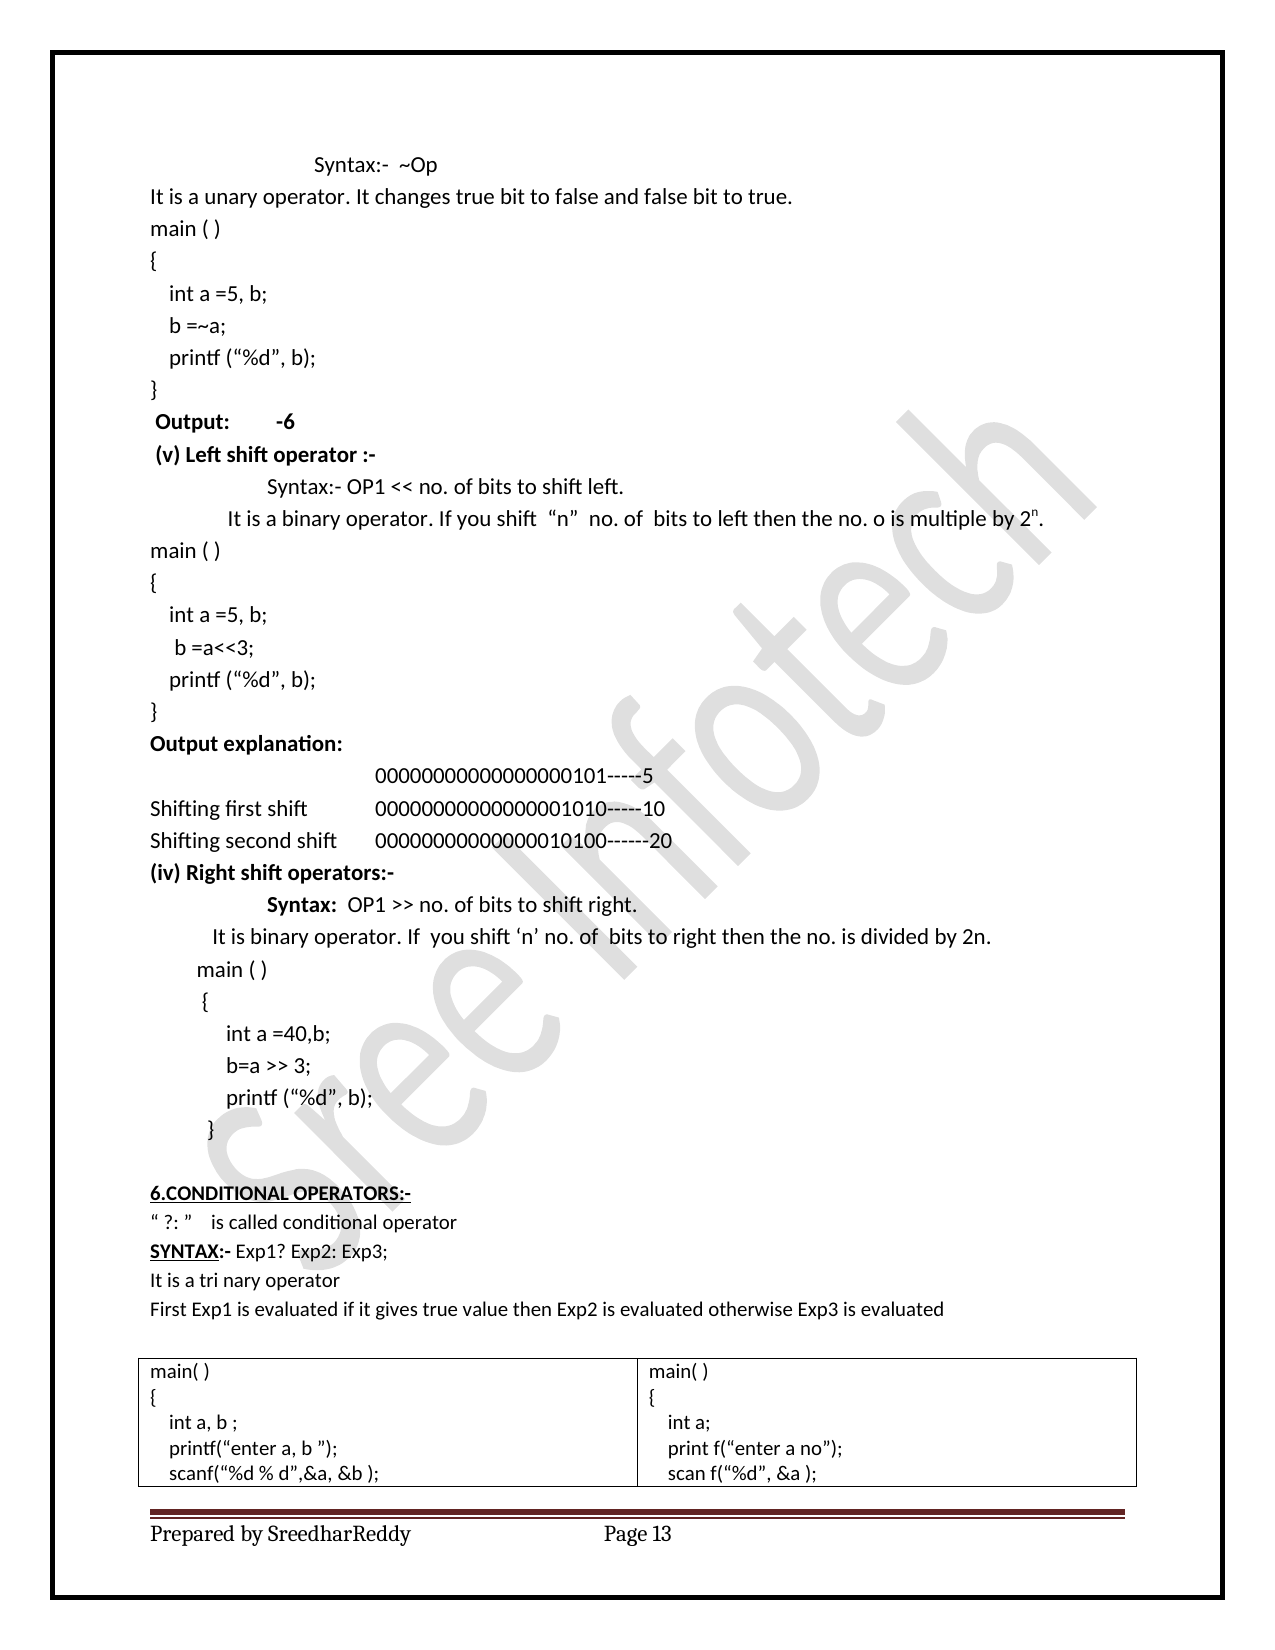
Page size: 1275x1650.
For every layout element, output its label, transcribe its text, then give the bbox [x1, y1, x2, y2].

text } [150, 375, 1125, 403]
text int a =40,b; [150, 1019, 1125, 1047]
text “ ?: ” is called conditional operator [150, 1209, 1125, 1234]
text It is binary operator. If you shift ‘n’ no. of bits to right then the no. is divided by 2n. [150, 922, 1125, 951]
text It is a unary operator. It changes true bit to false and false bit to true. [150, 182, 1125, 210]
text main ( ) [150, 536, 1125, 564]
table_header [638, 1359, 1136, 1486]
text printf (“%d”, b); [150, 665, 1125, 693]
text Syntax:- OP1 << no. of bits to shift left. [150, 472, 1125, 500]
text int a =5, b; [150, 279, 1125, 307]
text Syntax: OP1 >> no. of bits to shift right. [150, 890, 1125, 918]
text It is a tri nary operator [150, 1267, 1125, 1293]
text It is a binary operator. If you shift “n” no. of bits to left then the no. o is multiple by 2n. [150, 504, 1125, 532]
text printf (“%d”, b); [150, 343, 1125, 371]
text Output: -6 [150, 407, 1125, 436]
text Syntax:- ~Op [150, 150, 1125, 178]
text { [150, 568, 1125, 596]
text main ( ) [150, 955, 1125, 983]
text main ( ) [150, 214, 1125, 242]
text printf (“%d”, b); [150, 1083, 1125, 1111]
text (v) Left shift operator :- [150, 440, 1125, 468]
text 6.CONDITIONAL OPERATORS:- [150, 1180, 1125, 1205]
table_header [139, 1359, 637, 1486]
text Shifting second shift 00000000000000010100------20 [150, 826, 1125, 854]
text SYNTAX:- Exp1? Exp2: Exp3; [150, 1238, 1125, 1264]
text { [150, 987, 1125, 1015]
text } [150, 697, 1125, 725]
text First Exp1 is evaluated if it gives true value then Exp2 is evaluated otherwise Exp3 is evaluated [150, 1297, 1125, 1322]
text Output explanation: [150, 729, 1125, 757]
text b=a >> 3; [150, 1051, 1125, 1079]
text } [150, 1116, 1125, 1144]
text 00000000000000000101-----5 [150, 762, 1125, 789]
text b =~a; [150, 311, 1125, 339]
text { [150, 247, 1125, 274]
text int a =5, b; [150, 601, 1125, 629]
text (iv) Right shift operators:- [150, 858, 1125, 886]
text Shifting first shift 00000000000000001010-----10 [150, 794, 1125, 822]
text b =a<<3; [150, 633, 1125, 661]
